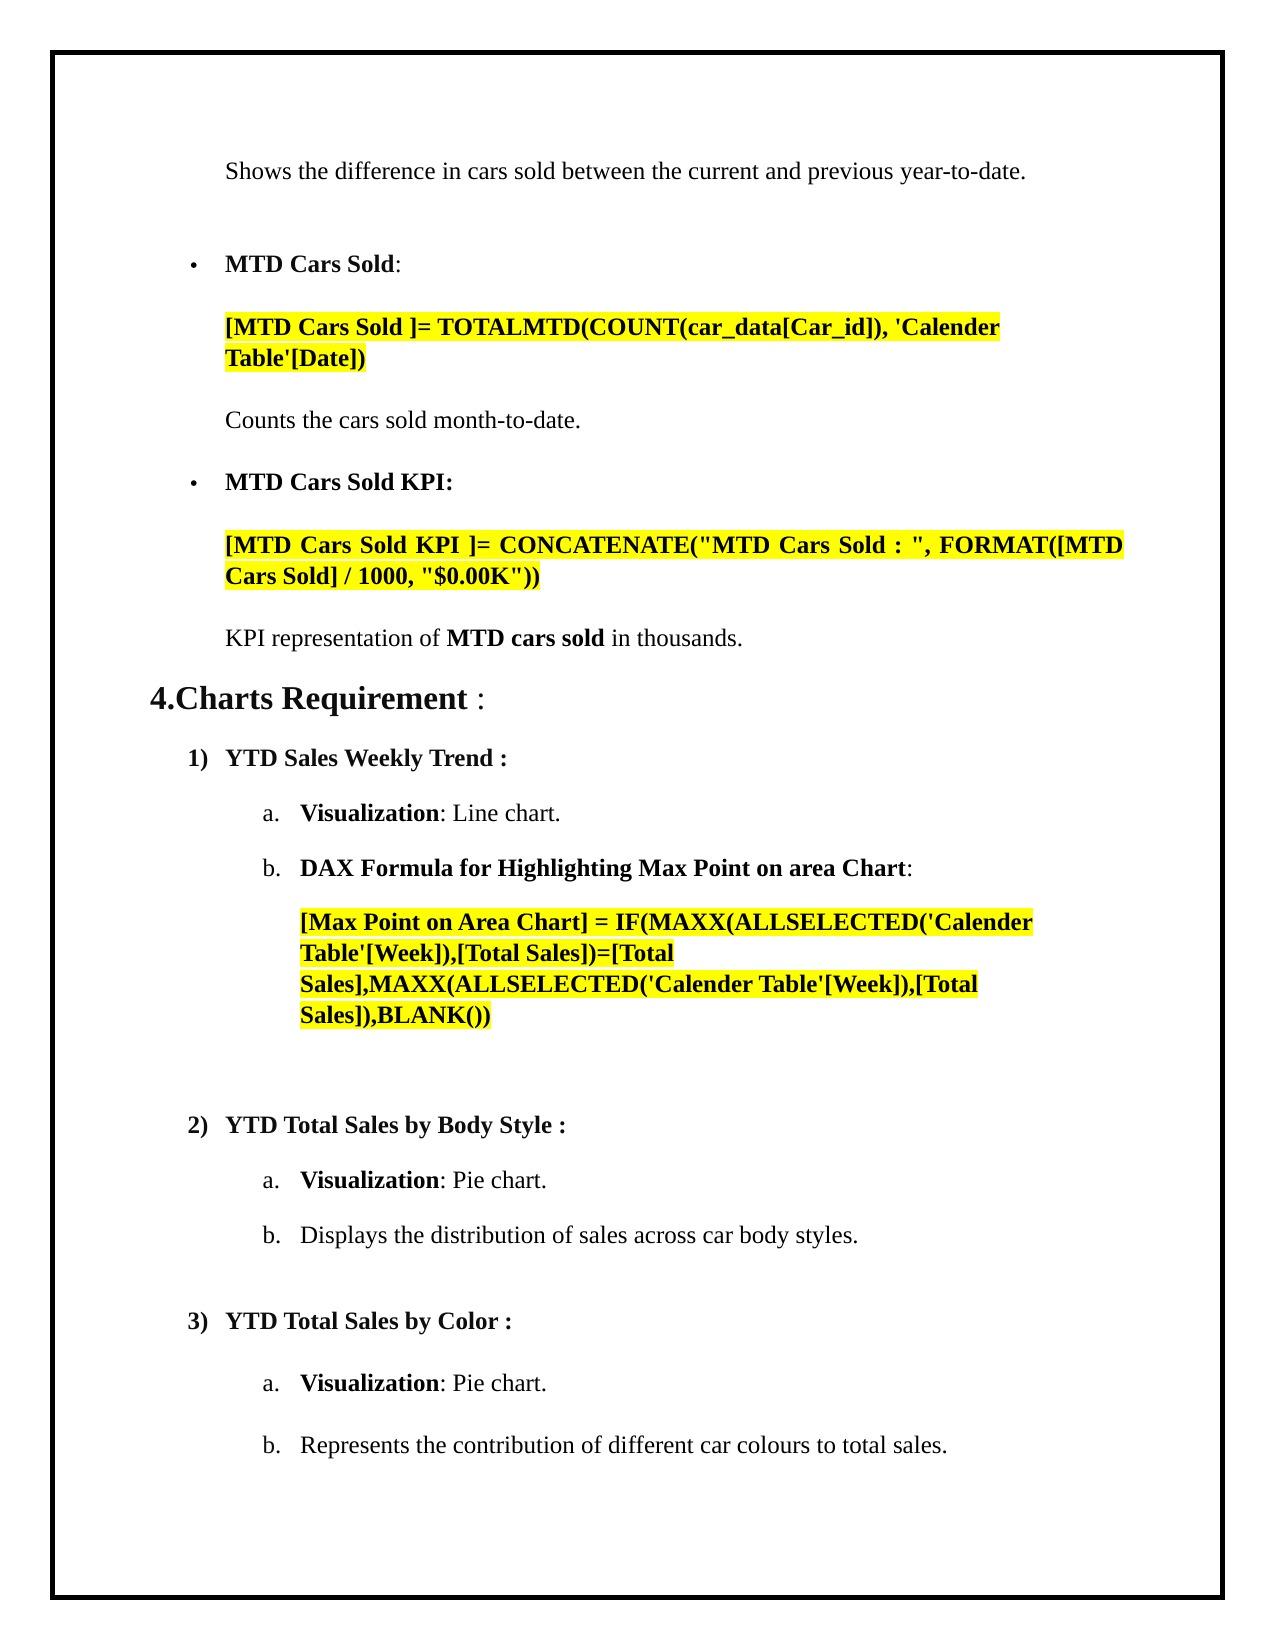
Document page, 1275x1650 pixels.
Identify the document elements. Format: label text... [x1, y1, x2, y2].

list [MTD Cars Sold KPI ]= CONCATENATE("MTD Cars Sold : ", FORMAT([MTD Cars Sold] / 1000, "$0.00K")) [225, 559, 1124, 590]
text 4.Charts Requirement : [150, 678, 1124, 716]
list KPI representation of MTD cars sold in thousands. [225, 623, 1124, 652]
list MTD Cars Sold: [187, 249, 1124, 278]
list MTD Cars Sold KPI: [187, 467, 1124, 497]
list YTD Sales Weekly Trend : [187, 743, 1124, 772]
list YTD Total Sales by Color : [187, 1306, 1124, 1335]
list Visualization: Pie chart. [262, 1165, 1123, 1194]
list YTD Total Sales by Body Style : [187, 1110, 1124, 1139]
list [MTD Cars Sold ]= TOTALMTD(COUNT(car_data[Car_id]), 'Calender Table'[Date]) [225, 312, 1124, 372]
list Shows the difference in cars sold between the current and previous year-to-date. [225, 156, 1124, 184]
list Displays the distribution of sales across car body styles. [262, 1220, 1123, 1248]
text [Max Point on Area Chart] = IF(MAXX(ALLSELECTED('Calender Table'[Week]),[Total Sales])=[Total Sales],MAXX(ALLSELECTED('Calender Table'[Week]),[Total Sales]),BLANK()) [300, 907, 1123, 1029]
list Visualization: Pie chart. [262, 1368, 1124, 1428]
list DAX Formula for Highlighting Max Point on area Chart: [262, 853, 1123, 881]
list Visualization: Line chart. [262, 798, 1123, 827]
list Represents the contribution of different car colours to total sales. [262, 1430, 1124, 1459]
list Counts the cars sold month-to-date. [225, 405, 1124, 434]
